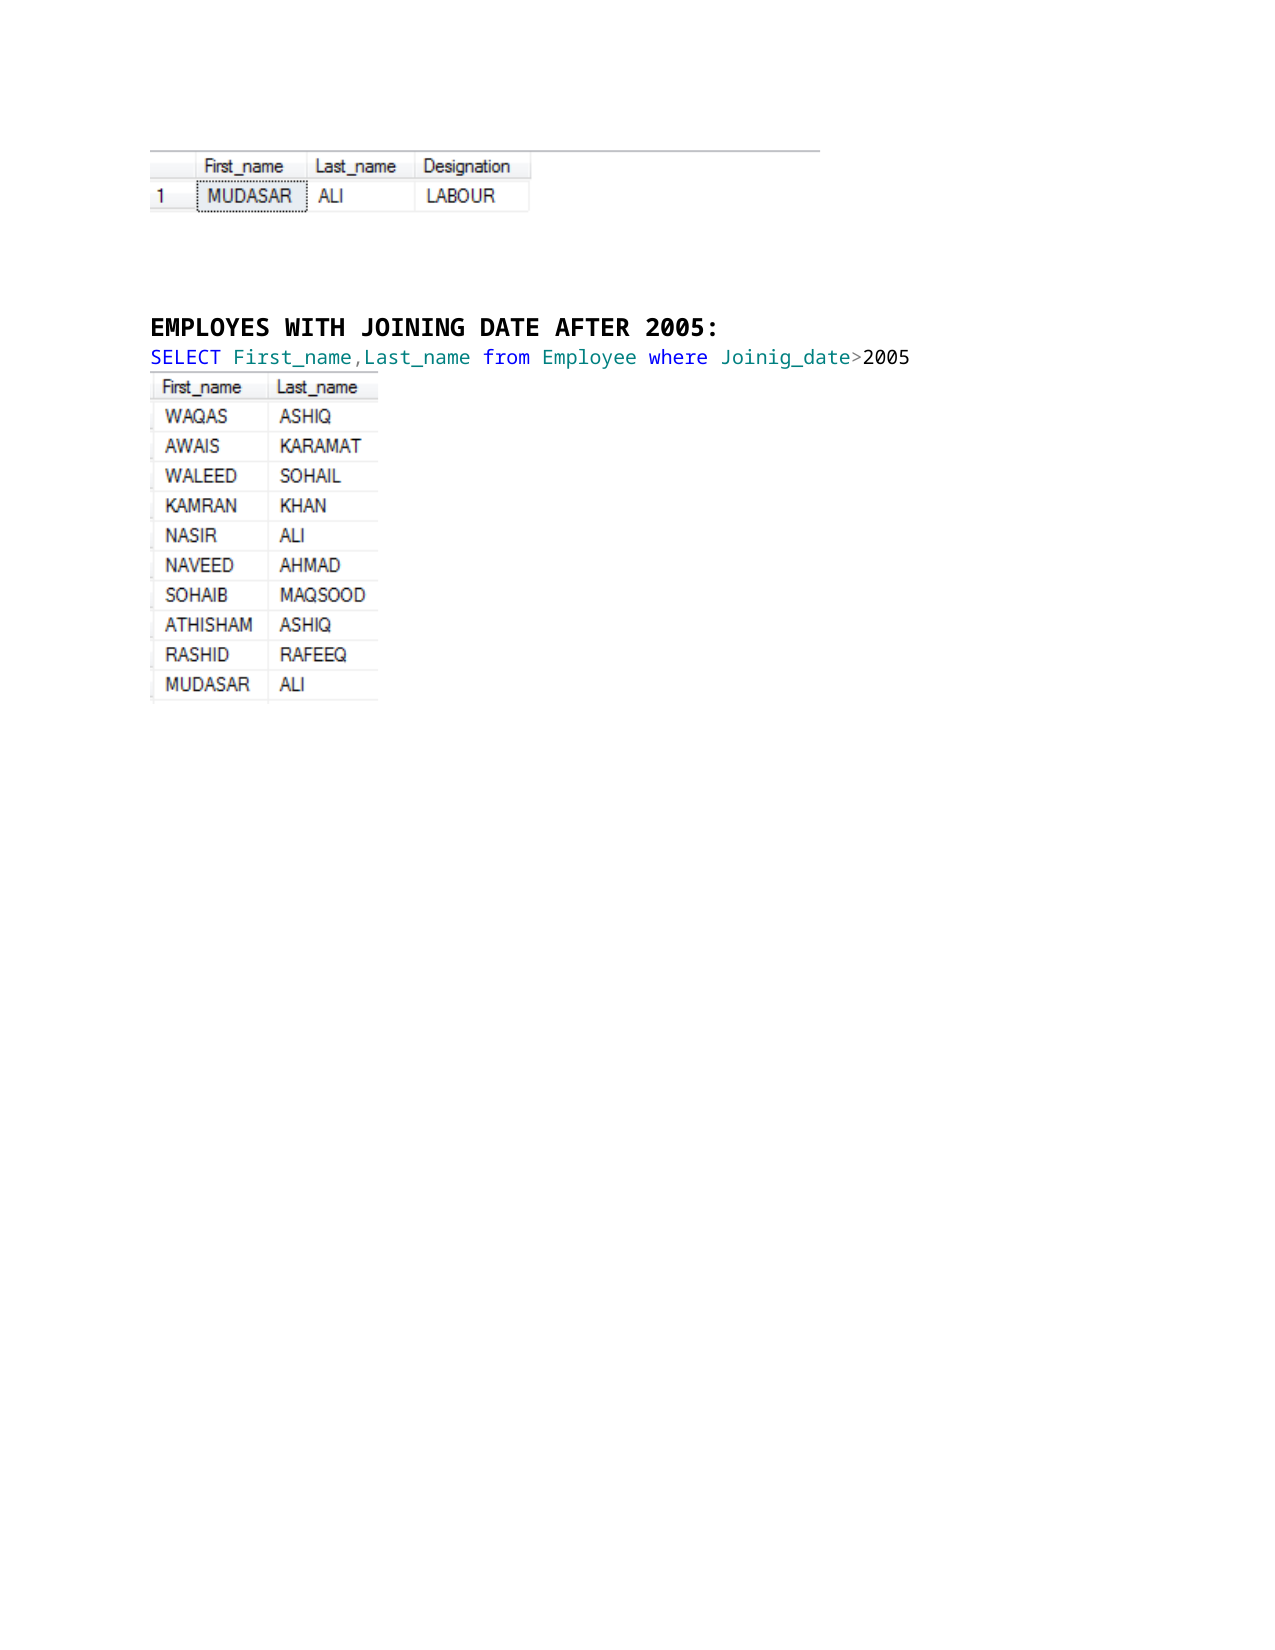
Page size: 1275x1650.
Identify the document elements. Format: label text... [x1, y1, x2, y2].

picture [150, 150, 821, 257]
text SELECT First_name,Last_name from Employee where Joinig_date>2005 [150, 343, 1125, 370]
picture [150, 370, 379, 704]
text EMPLOYES WITH JOINING DATE AFTER 2005: [150, 309, 1125, 343]
